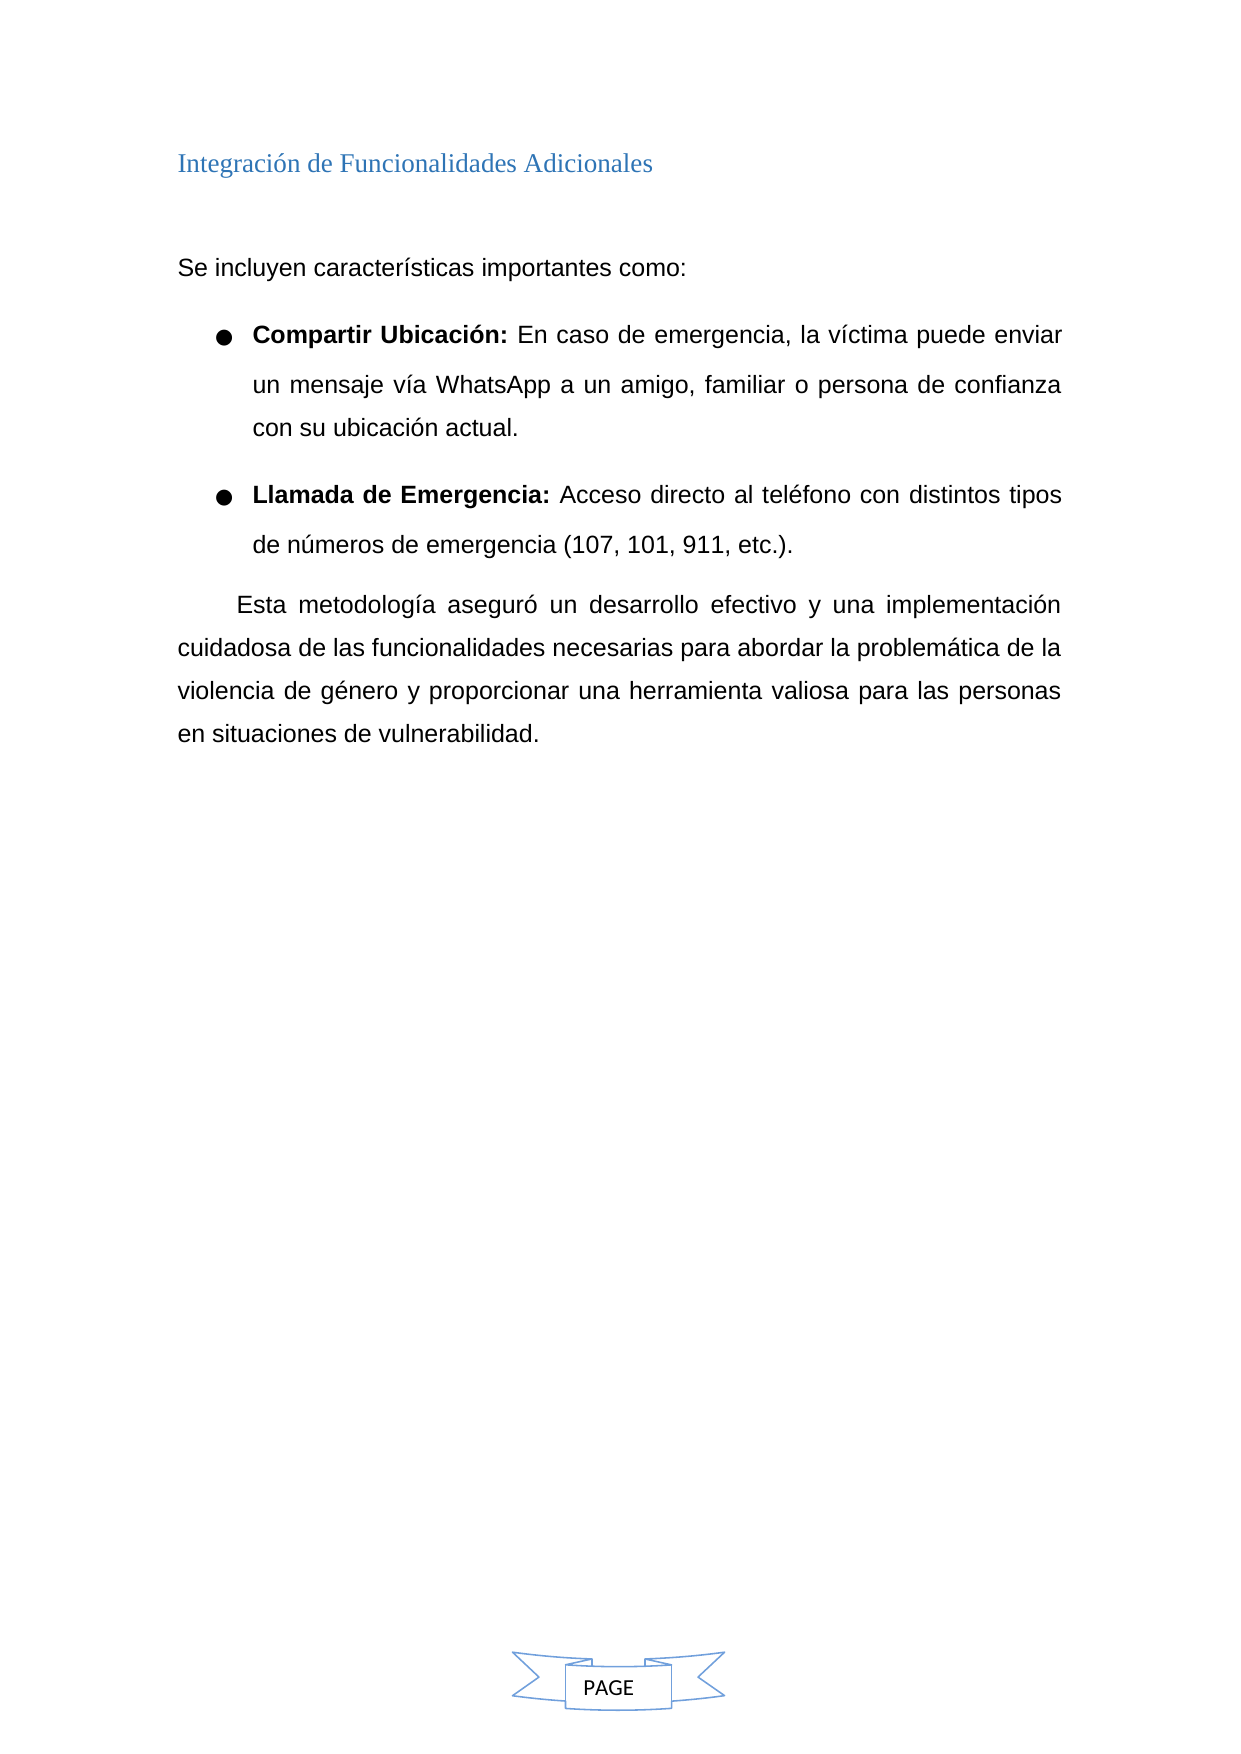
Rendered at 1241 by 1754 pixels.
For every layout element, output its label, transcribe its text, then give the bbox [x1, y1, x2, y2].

text Esta metodología aseguró un desarrollo efectivo y una implementación cuidadosa de las funcionalidades necesarias para abordar la problemática de la violencia de género y proporcionar una herramienta valiosa para las personas en situaciones de vulnerabilidad. [177, 589, 1063, 748]
list Compartir Ubicación: En caso de emergencia, la víctima puede enviar un mensaje vía WhatsApp a un amigo, familiar o persona de confianza con su ubicación actual. [215, 313, 1063, 442]
subtitle Integración de Funcionalidades Adicionales [177, 148, 1063, 179]
text Se incluyen características importantes como: [177, 253, 1063, 282]
list Llamada de Emergencia: Acceso directo al teléfono con distintos tipos de números de emergencia (107, 101, 911, etc.). [215, 473, 1063, 558]
